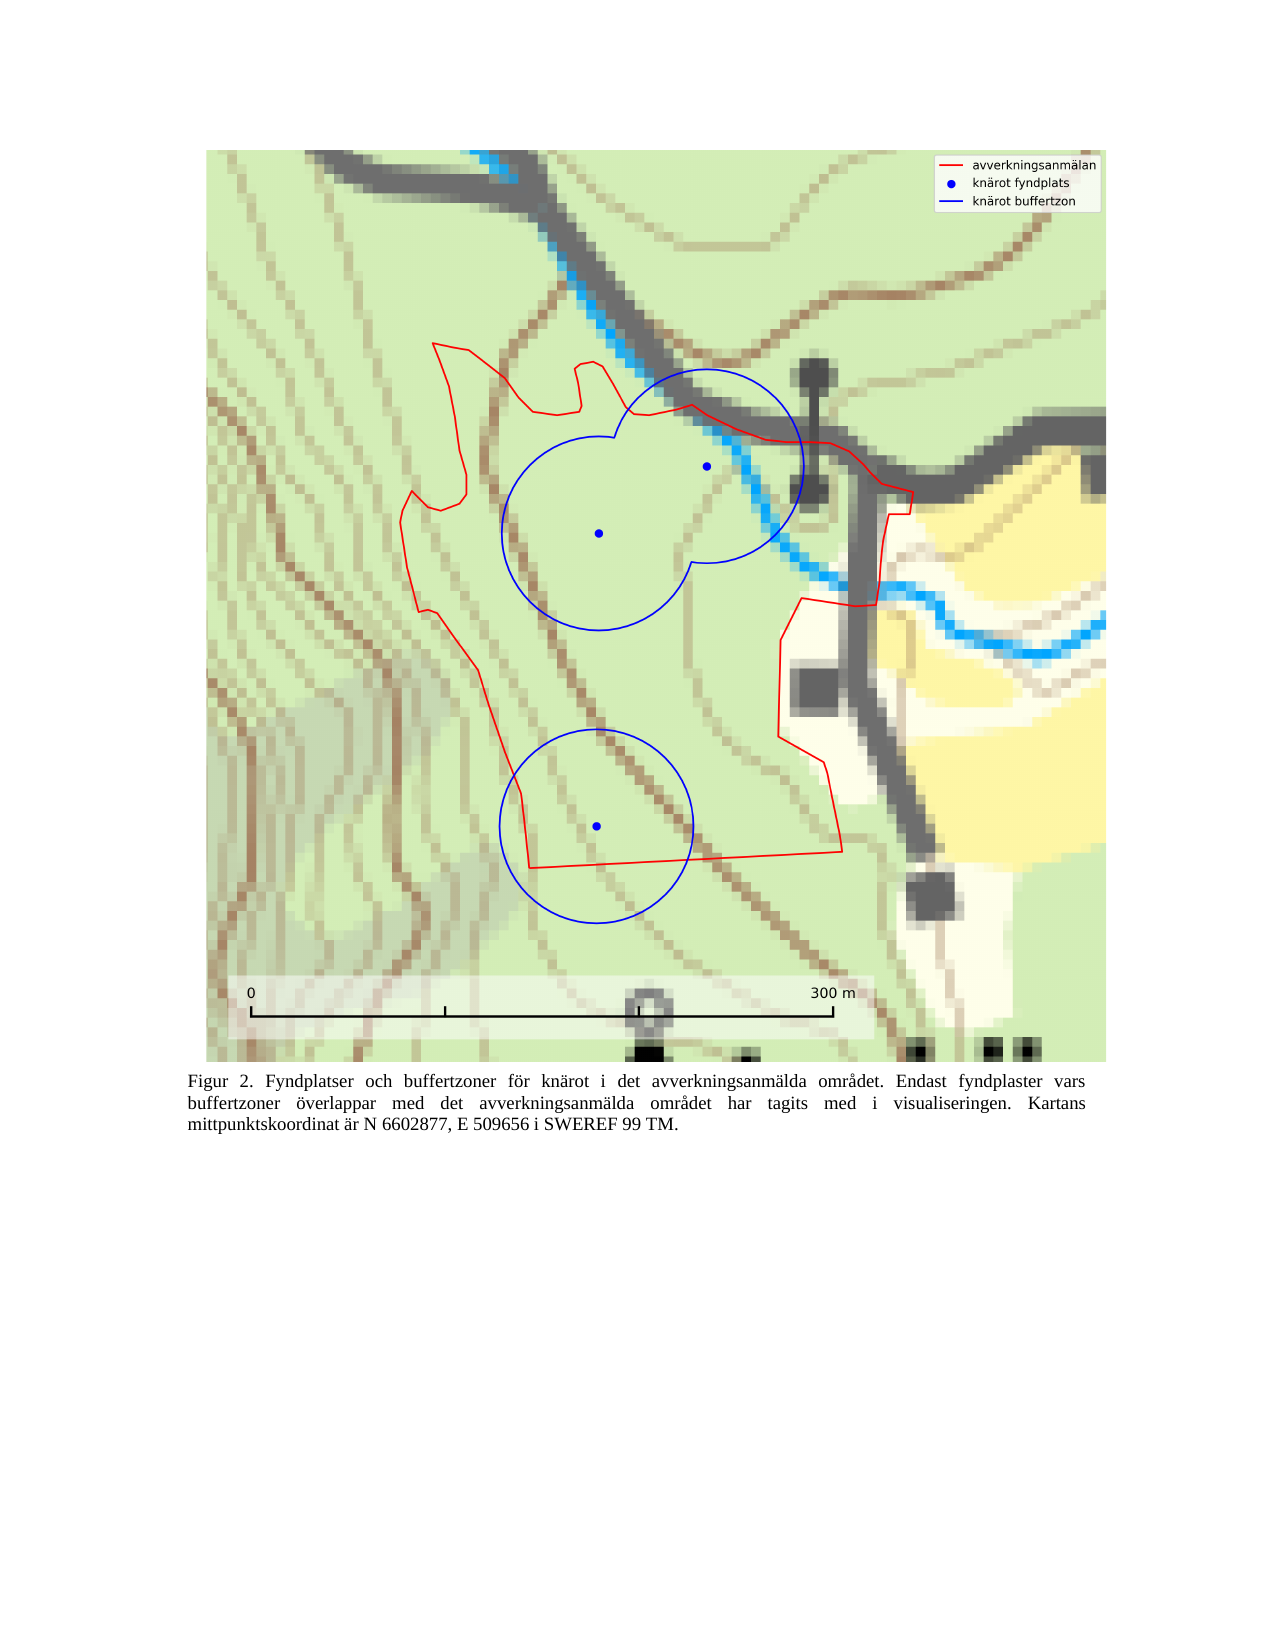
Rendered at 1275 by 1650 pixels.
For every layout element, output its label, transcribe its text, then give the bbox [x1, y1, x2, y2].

text Figur 2. Fyndplatser och buffertzoner för knärot i det avverkningsanmälda området. Endast fyndplaster vars buffertzoner överlappar med det avverkningsanmälda området har tagits med i visualiseringen. Kartans mittpunktskoordinat är N 6602877, E 509656 i SWEREF 99 TM. [187, 1070, 1087, 1135]
picture [206, 150, 1107, 1062]
